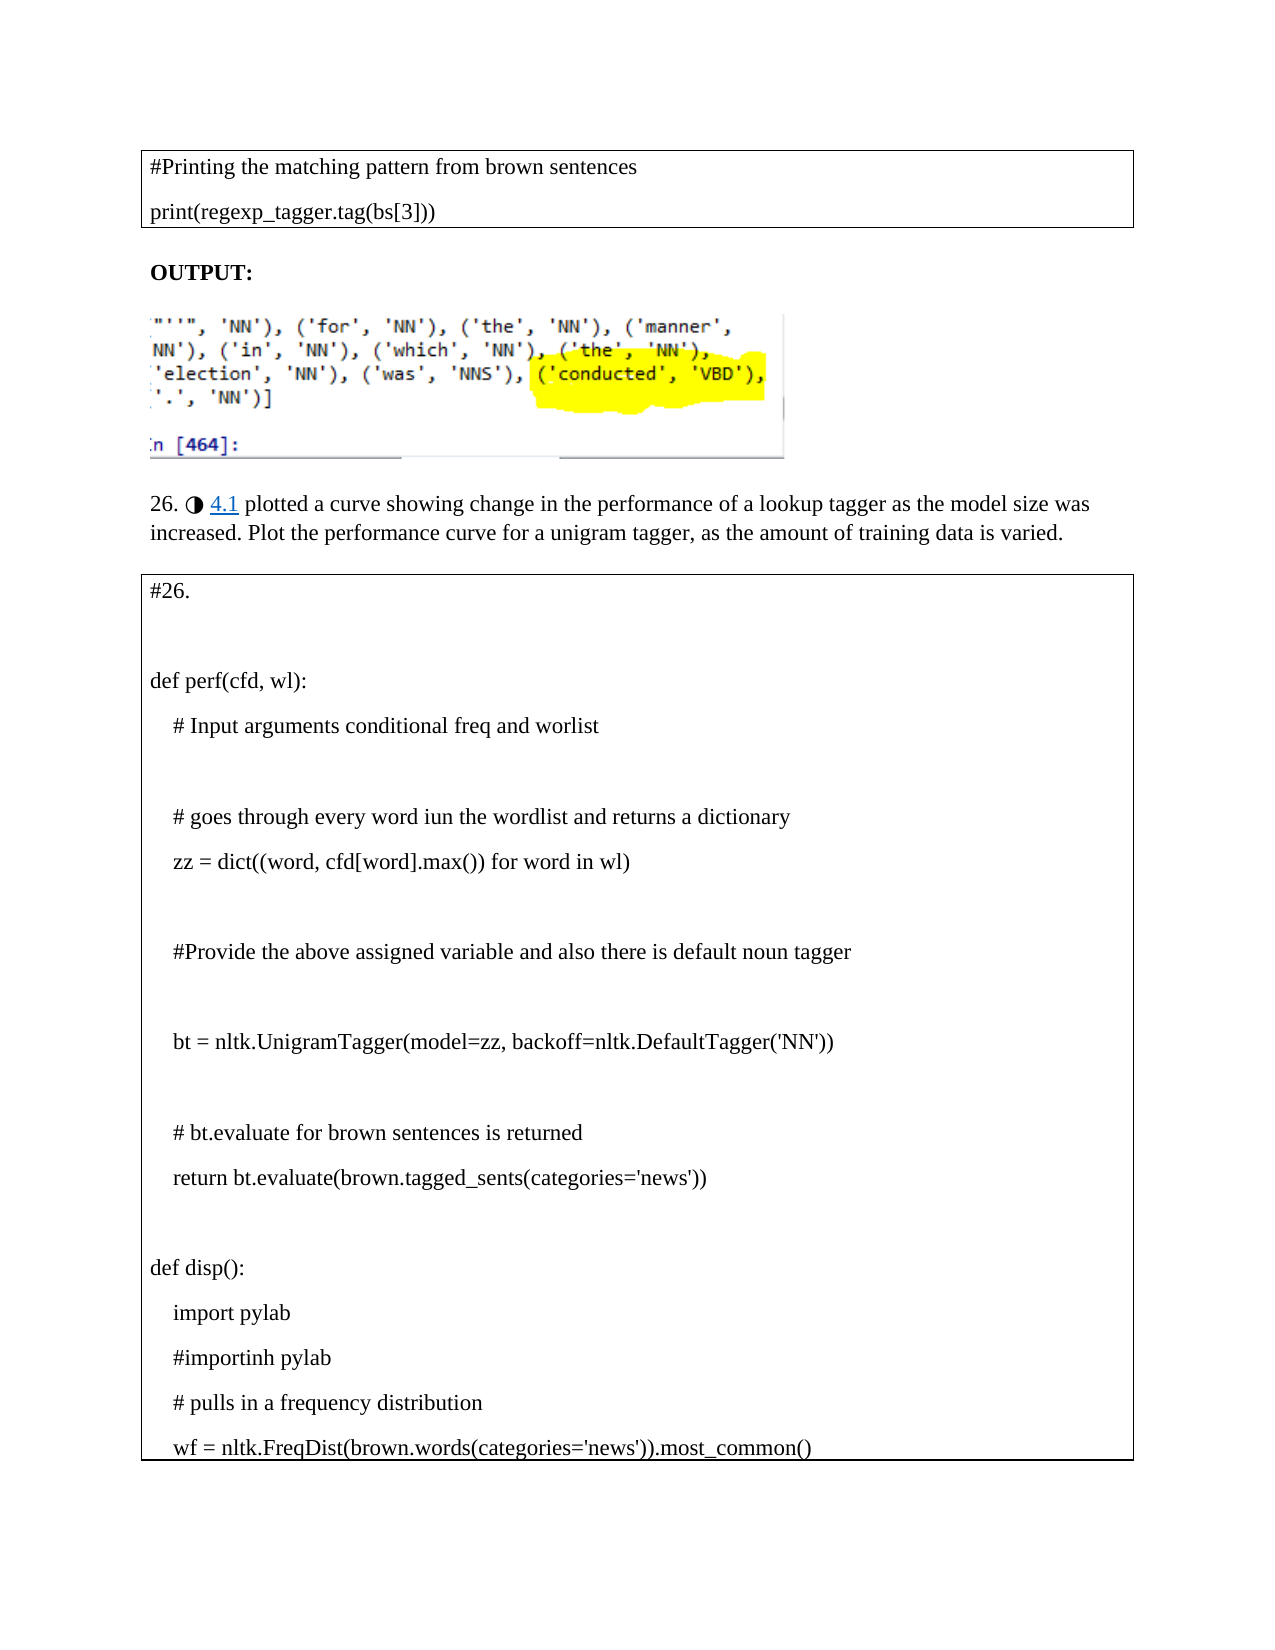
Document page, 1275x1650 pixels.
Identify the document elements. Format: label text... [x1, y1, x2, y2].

text def disp(): [142, 1251, 1133, 1280]
text #Provide the above assigned variable and also there is default noun tagger [142, 935, 1133, 964]
text zz = dict((word, cfd[word].max()) for word in wl) [142, 845, 1133, 874]
text 26. ◑ 4.1 plotted a curve showing change in the performance of a lookup tagger as the model size was increased. Plot the performance curve for a unigram tagger, as the amount of training data is varied. [150, 487, 1125, 545]
picture [150, 314, 785, 459]
text import pylab [142, 1296, 1133, 1325]
text print(regexp_tagger.tag(bs[3])) [142, 195, 1133, 227]
text # bt.evaluate for brown sentences is returned [142, 1115, 1133, 1145]
text bt = nltk.UnigramTagger(model=zz, backoff=nltk.DefaultTagger('NN')) [142, 1025, 1133, 1055]
text #Printing the matching pattern from brown sentences [142, 151, 1133, 179]
text def perf(cfd, wl): [142, 664, 1133, 694]
text #importinh pylab [142, 1341, 1133, 1370]
text return bt.evaluate(brown.tagged_sents(categories='news')) [142, 1161, 1133, 1190]
text #26. [142, 575, 1133, 604]
text OUTPUT: [150, 259, 1125, 285]
text wf = nltk.FreqDist(brown.words(categories='news')).most_common() [142, 1431, 1133, 1459]
text # Input arguments conditional freq and worlist [142, 709, 1133, 739]
text # pulls in a frequency distribution [142, 1386, 1133, 1416]
text # goes through every word iun the wordlist and returns a dictionary [142, 800, 1133, 829]
